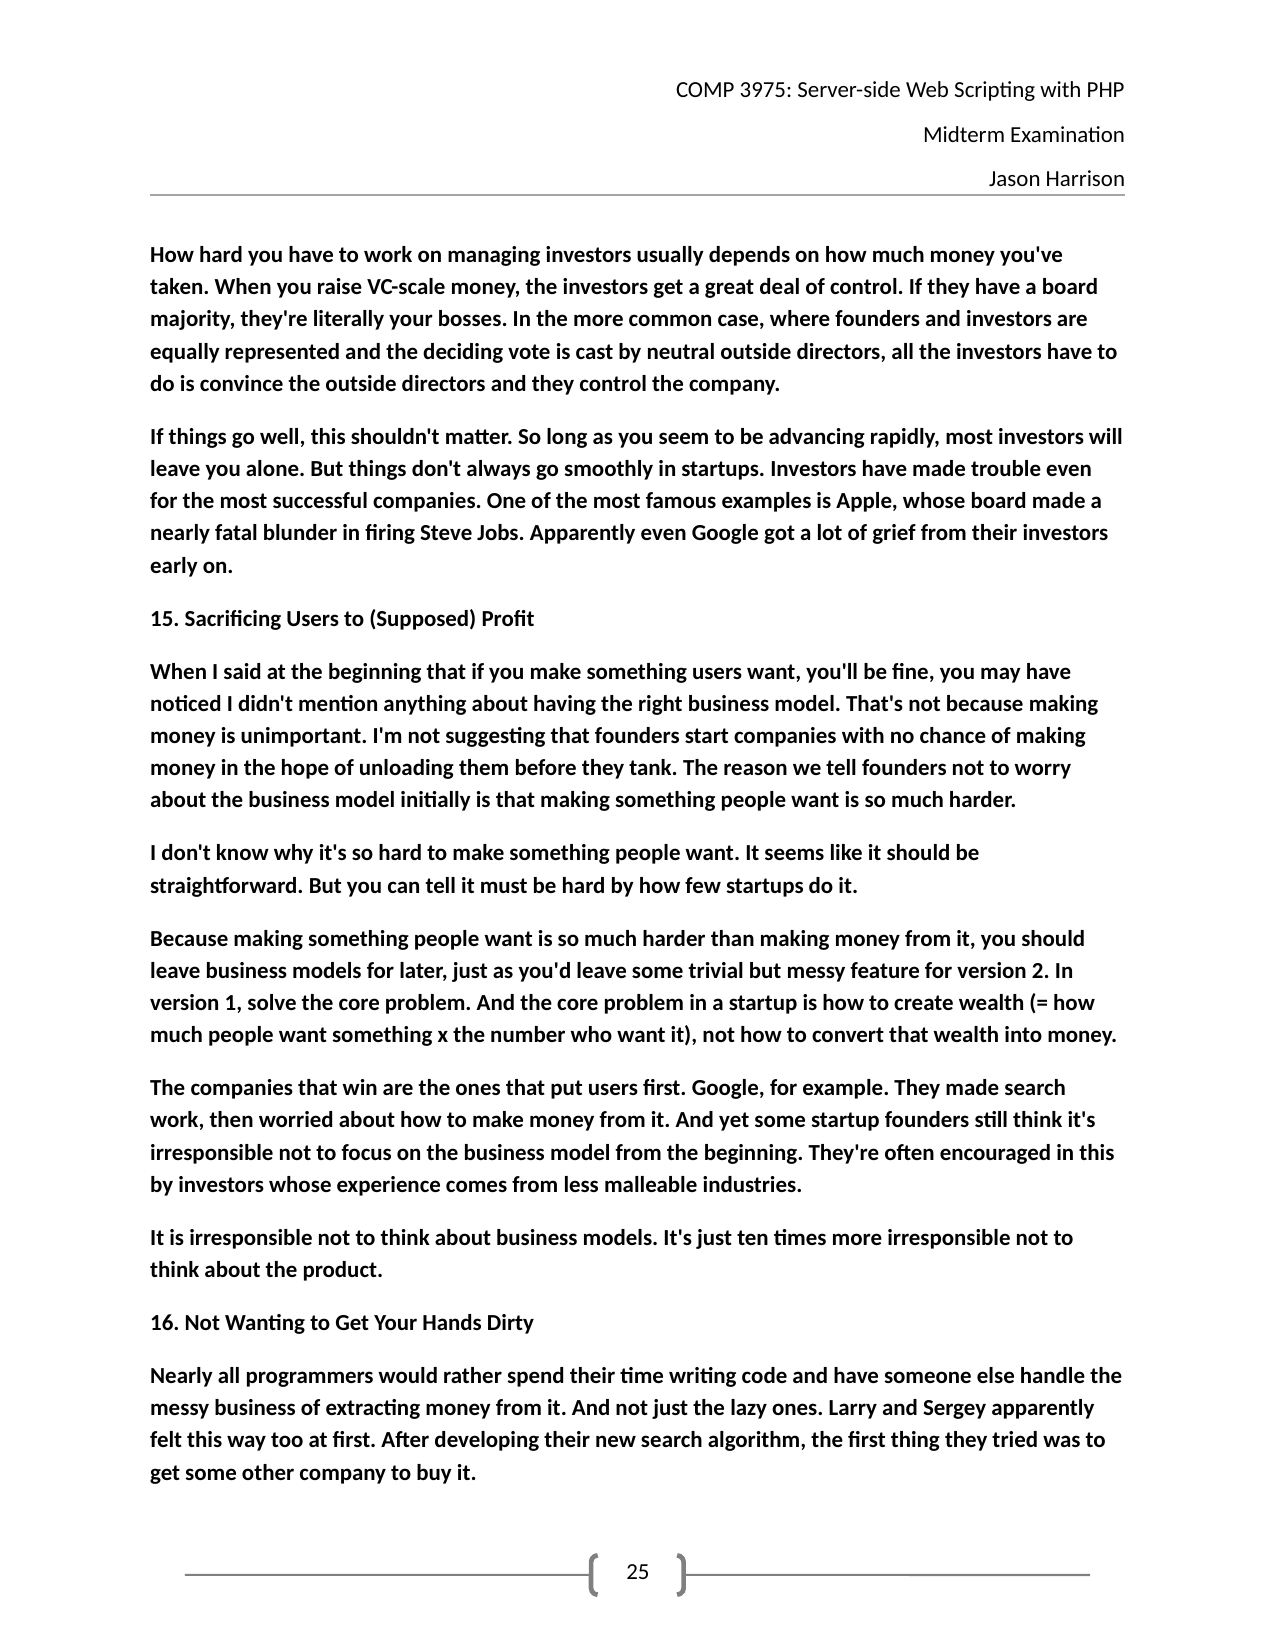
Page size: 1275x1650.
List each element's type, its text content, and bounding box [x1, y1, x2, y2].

text It is irresponsible not to think about business models. It's just ten times more irresponsible not to think about the product. [150, 1223, 1125, 1283]
text When I said at the beginning that if you make something users want, you'll be fine, you may have noticed I didn't mention anything about having the right business model. That's not because making money is unimportant. I'm not suggesting that founders start companies with no chance of making money in the hope of unloading them before they tank. The reason we tell founders not to worry about the business model initially is that making something people want is so much harder. [150, 657, 1125, 813]
text The companies that win are the ones that put users first. Google, for example. They made search work, then worried about how to make money from it. And yet some startup founders still think it's irresponsible not to focus on the business model from the beginning. They're often encouraged in this by investors whose experience comes from less malleable industries. [150, 1073, 1125, 1198]
text How hard you have to work on managing investors usually depends on how much money you've taken. When you raise VC-scale money, the investors get a great deal of control. If they have a board majority, they're literally your bosses. In the more common case, where founders and investors are equally represented and the deciding vote is cast by neutral outside directors, all the investors have to do is convince the outside directors and they control the company. [150, 240, 1125, 397]
text Nearly all programmers would rather spend their time writing code and have someone else handle the messy business of extracting money from it. And not just the lazy ones. Larry and Sergey apparently felt this way too at first. After developing their new search algorithm, the first thing they tried was to get some other company to buy it. [150, 1361, 1125, 1486]
text 15. Sacrificing Users to (Supposed) Profit [150, 604, 1125, 632]
text I don't know why it's so hard to make something people want. It seems like it should be straightforward. But you can tell it must be hard by how few startups do it. [150, 838, 1125, 899]
text 16. Not Wanting to Get Your Hands Dirty [150, 1308, 1125, 1336]
text Because making something people want is so much harder than making money from it, you should leave business models for later, just as you'd leave some trivial but messy feature for version 2. In version 1, solve the core problem. And the core problem in a startup is how to create wealth (= how much people want something x the number who want it), not how to convert that wealth into money. [150, 924, 1125, 1048]
text If things go well, this shouldn't matter. So long as you seem to be advancing rapidly, most investors will leave you alone. But things don't always go smoothly in startups. Investors have made trouble even for the most successful companies. One of the most famous examples is Apple, whose board made a nearly fatal blunder in firing Steve Jobs. Apparently even Google got a lot of grief from their investors early on. [150, 422, 1125, 579]
